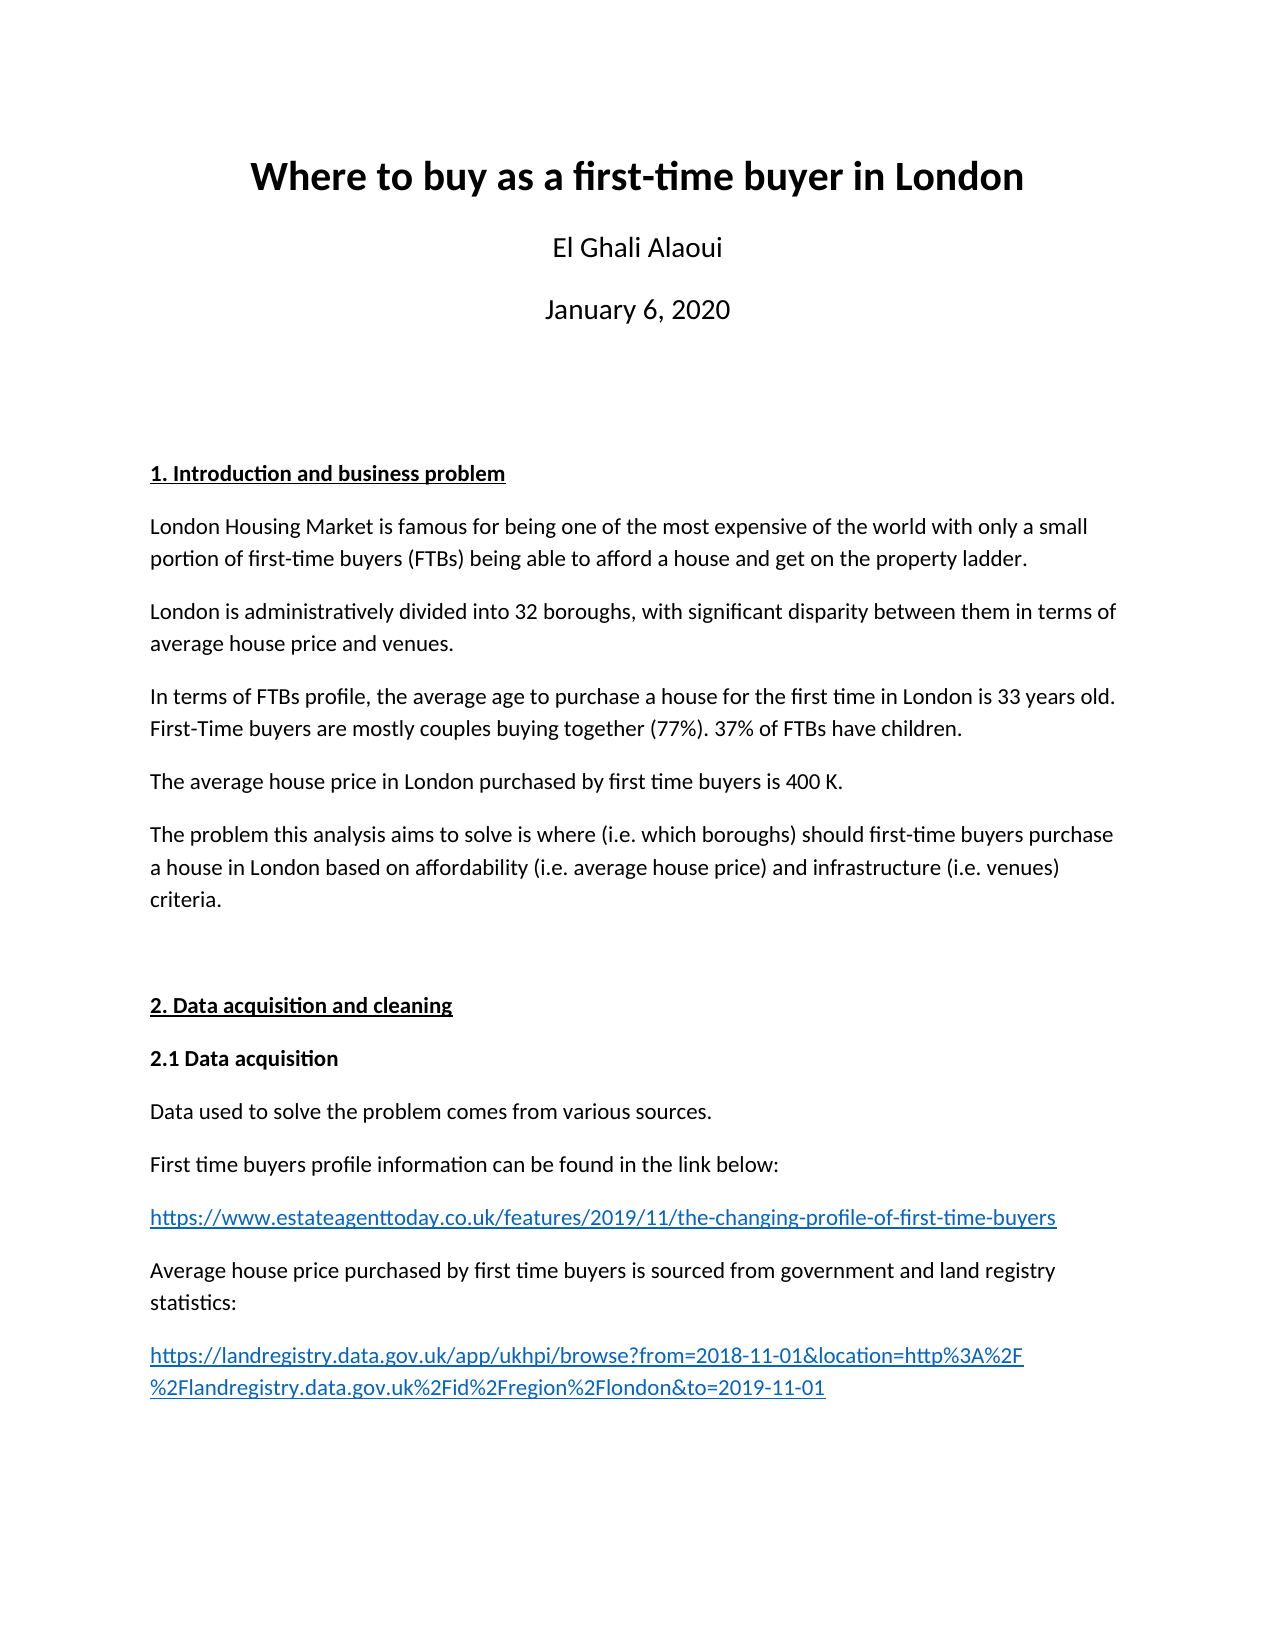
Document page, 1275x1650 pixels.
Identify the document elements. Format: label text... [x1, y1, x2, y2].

text First time buyers profile information can be found in the link below: [150, 1150, 1125, 1178]
text Where to buy as a first-time buyer in London [150, 150, 1125, 201]
text London is administratively divided into 32 boroughs, with significant disparity between them in terms of average house price and venues. [150, 597, 1125, 657]
text January 6, 2020 [150, 291, 1125, 327]
text London Housing Market is famous for being one of the most expensive of the world with only a small portion of first-time buyers (FTBs) being able to afford a house and get on the property ladder. [150, 512, 1125, 572]
text The average house price in London purchased by first time buyers is 400 K. [150, 767, 1125, 796]
text El Ghali Alaoui [150, 229, 1125, 265]
text 1. Introduction and business problem [150, 459, 1125, 487]
text Data used to solve the problem comes from various sources. [150, 1097, 1125, 1125]
text https://www.estateagenttoday.co.uk/features/2019/11/the-changing-profile-of-first-time-buyers [150, 1203, 1125, 1231]
text The problem this analysis aims to solve is where (i.e. which boroughs) should first-time buyers purchase a house in London based on affordability (i.e. average house price) and infrastructure (i.e. venues) criteria. [150, 821, 1125, 913]
text 2. Data acquisition and cleaning [150, 991, 1125, 1019]
text https://landregistry.data.gov.uk/app/ukhpi/browse?from=2018-11-01&location=http%3A%2F%2Flandregistry.data.gov.uk%2Fid%2Fregion%2Flondon&to=2019-11-01 [150, 1341, 1125, 1401]
text 2.1 Data acquisition [150, 1044, 1125, 1072]
text Average house price purchased by first time buyers is sourced from government and land registry statistics: [150, 1256, 1125, 1316]
text In terms of FTBs profile, the average age to purchase a house for the first time in London is 33 years old. First-Time buyers are mostly couples buying together (77%). 37% of FTBs have children. [150, 682, 1125, 742]
